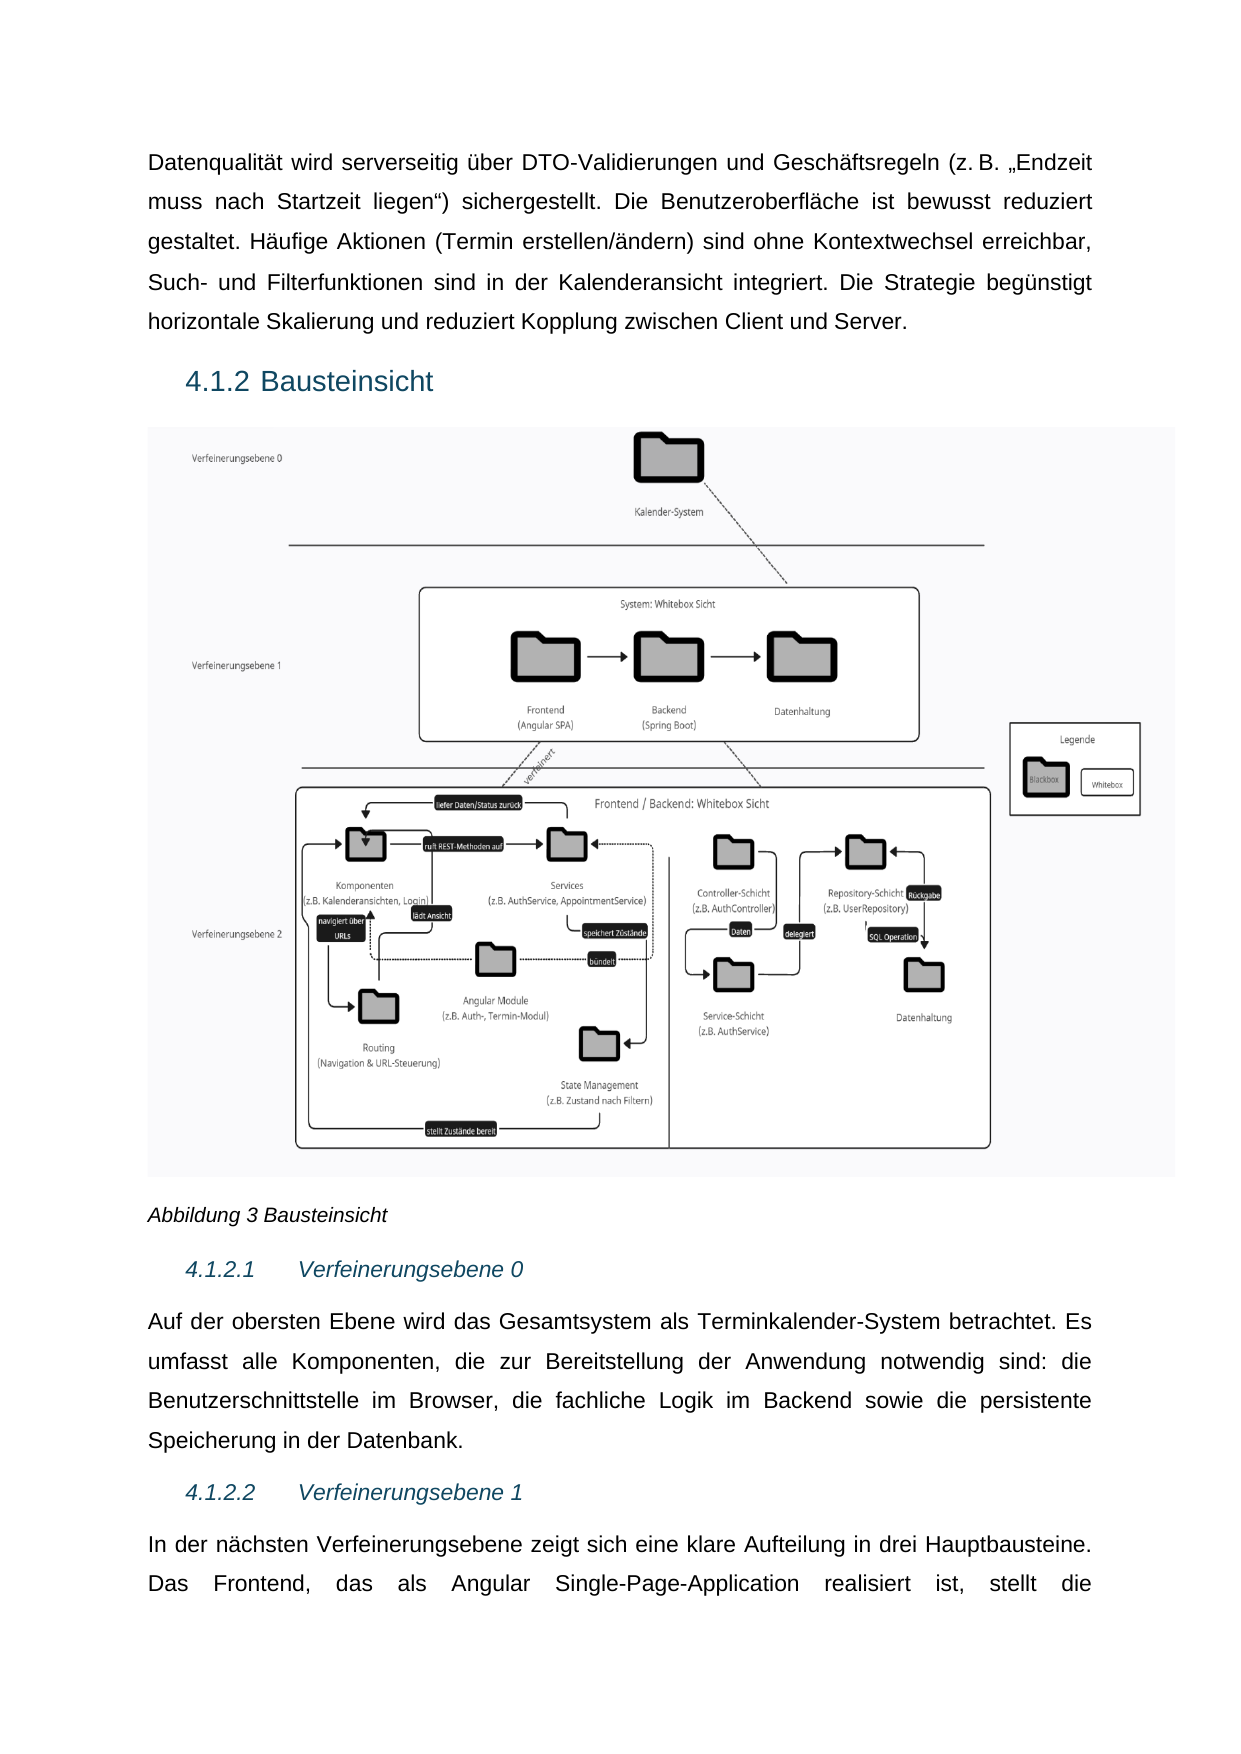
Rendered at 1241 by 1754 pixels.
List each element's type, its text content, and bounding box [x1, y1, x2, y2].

picture [147, 427, 1175, 1177]
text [148, 148, 1093, 334]
text Auf der obersten Ebene wird das Gesamtsystem als Terminkalender-System betrachtet. Es umfasst alle Komponenten, die zur Bereitstellung der Anwendung notwendig sind: die Benutzerschnittstelle im Browser, die fachliche Logik im Backend sowie die persistente Speicherung in der Datenbank. [148, 1308, 1093, 1453]
text Abbildung 3 Bausteinsicht [148, 1203, 1093, 1227]
subtitle Bausteinsicht [185, 364, 1093, 398]
subtitle Verfeinerungsebene 0 [185, 1256, 1093, 1283]
subtitle Verfeinerungsebene 1 [185, 1479, 1093, 1505]
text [148, 1531, 1093, 1597]
